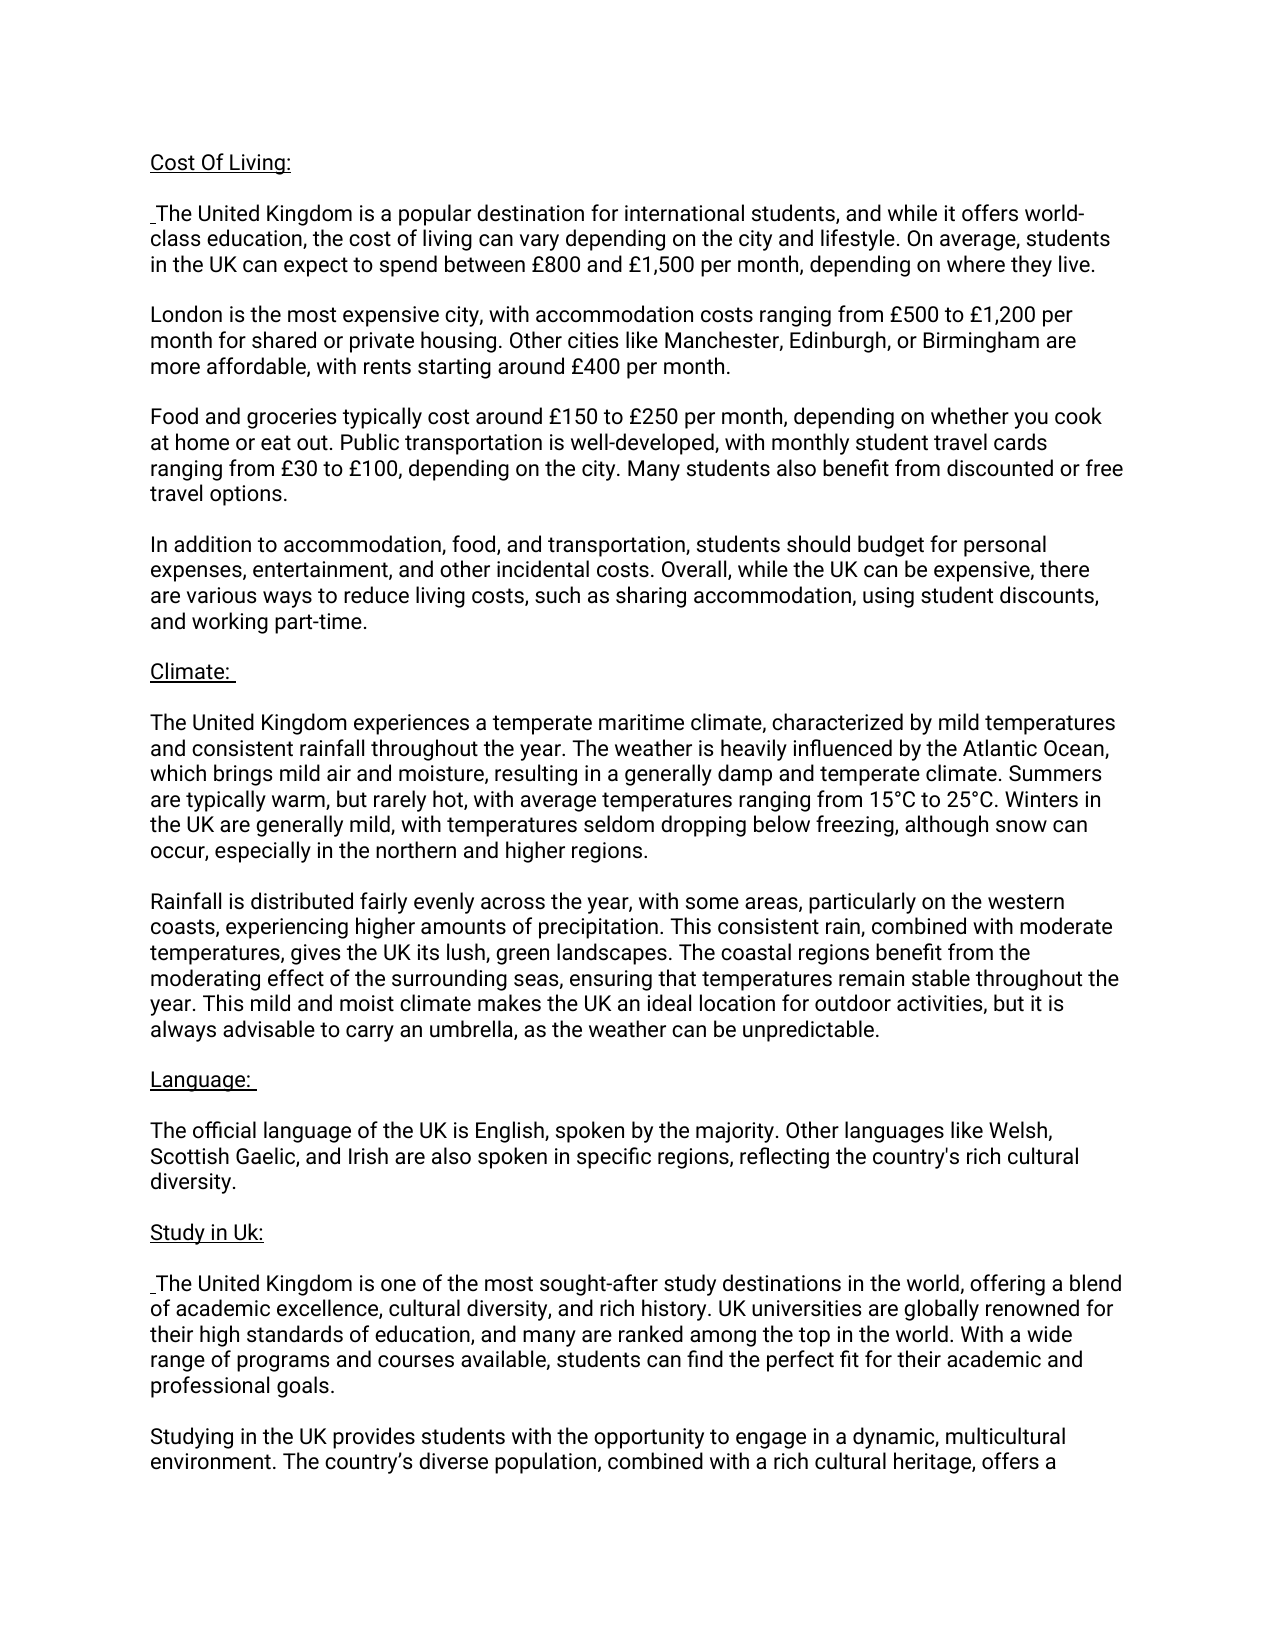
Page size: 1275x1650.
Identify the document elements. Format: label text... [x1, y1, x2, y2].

text The official language of the UK is English, spoken by the majority. Other languages like Welsh, Scottish Gaelic, and Irish are also spoken in specific regions, reflecting the country's rich cultural diversity. [150, 1118, 1125, 1195]
text Cost Of Living: [150, 150, 1125, 176]
text The United Kingdom is one of the most sought-after study destinations in the world, offering a blend of academic excellence, cultural diversity, and rich history. UK universities are globally renowned for their high standards of education, and many are ranked among the top in the world. With a wide range of programs and courses available, students can find the perfect fit for their academic and professional goals. [150, 1271, 1125, 1399]
text Rainfall is distributed fairly evenly across the year, with some areas, particularly on the western coasts, experiencing higher amounts of precipitation. This consistent rain, combined with moderate temperatures, gives the UK its lush, green landscapes. The coastal regions benefit from the moderating effect of the surrounding seas, ensuring that temperatures remain stable throughout the year. This mild and moist climate makes the UK an ideal location for outdoor activities, but it is always advisable to carry an umbrella, as the weather can be unpredictable. [150, 889, 1125, 1042]
text Study in Uk: [150, 1220, 1125, 1246]
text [150, 1424, 1125, 1475]
text The United Kingdom experiences a temperate maritime climate, characterized by mild temperatures and consistent rainfall throughout the year. The weather is heavily influenced by the Atlantic Ocean, which brings mild air and moisture, resulting in a generally damp and temperate climate. Summers are typically warm, but rarely hot, with average temperatures ranging from 15°C to 25°C. Winters in the UK are generally mild, with temperatures seldom dropping below freezing, although snow can occur, especially in the northern and higher regions. [150, 710, 1125, 864]
text Language: [150, 1067, 1125, 1093]
text Food and groceries typically cost around £150 to £250 per month, depending on whether you cook at home or eat out. Public transportation is well-developed, with monthly student travel cards ranging from £30 to £100, depending on the city. Many students also benefit from discounted or free travel options. [150, 404, 1125, 507]
text In addition to accommodation, food, and transportation, students should budget for personal expenses, entertainment, and other incidental costs. Overall, while the UK can be expensive, there are various ways to reduce living costs, such as sharing accommodation, using student discounts, and working part-time. [150, 532, 1125, 634]
text Climate: [150, 659, 1125, 685]
text The United Kingdom is a popular destination for international students, and while it offers world-class education, the cost of living can vary depending on the city and lifestyle. On average, students in the UK can expect to spend between £800 and £1,500 per month, depending on where they live. [150, 201, 1125, 277]
text London is the most expensive city, with accommodation costs ranging from £500 to £1,200 per month for shared or private housing. Other cities like Manchester, Edinburgh, or Birmingham are more affordable, with rents starting around £400 per month. [150, 302, 1125, 379]
